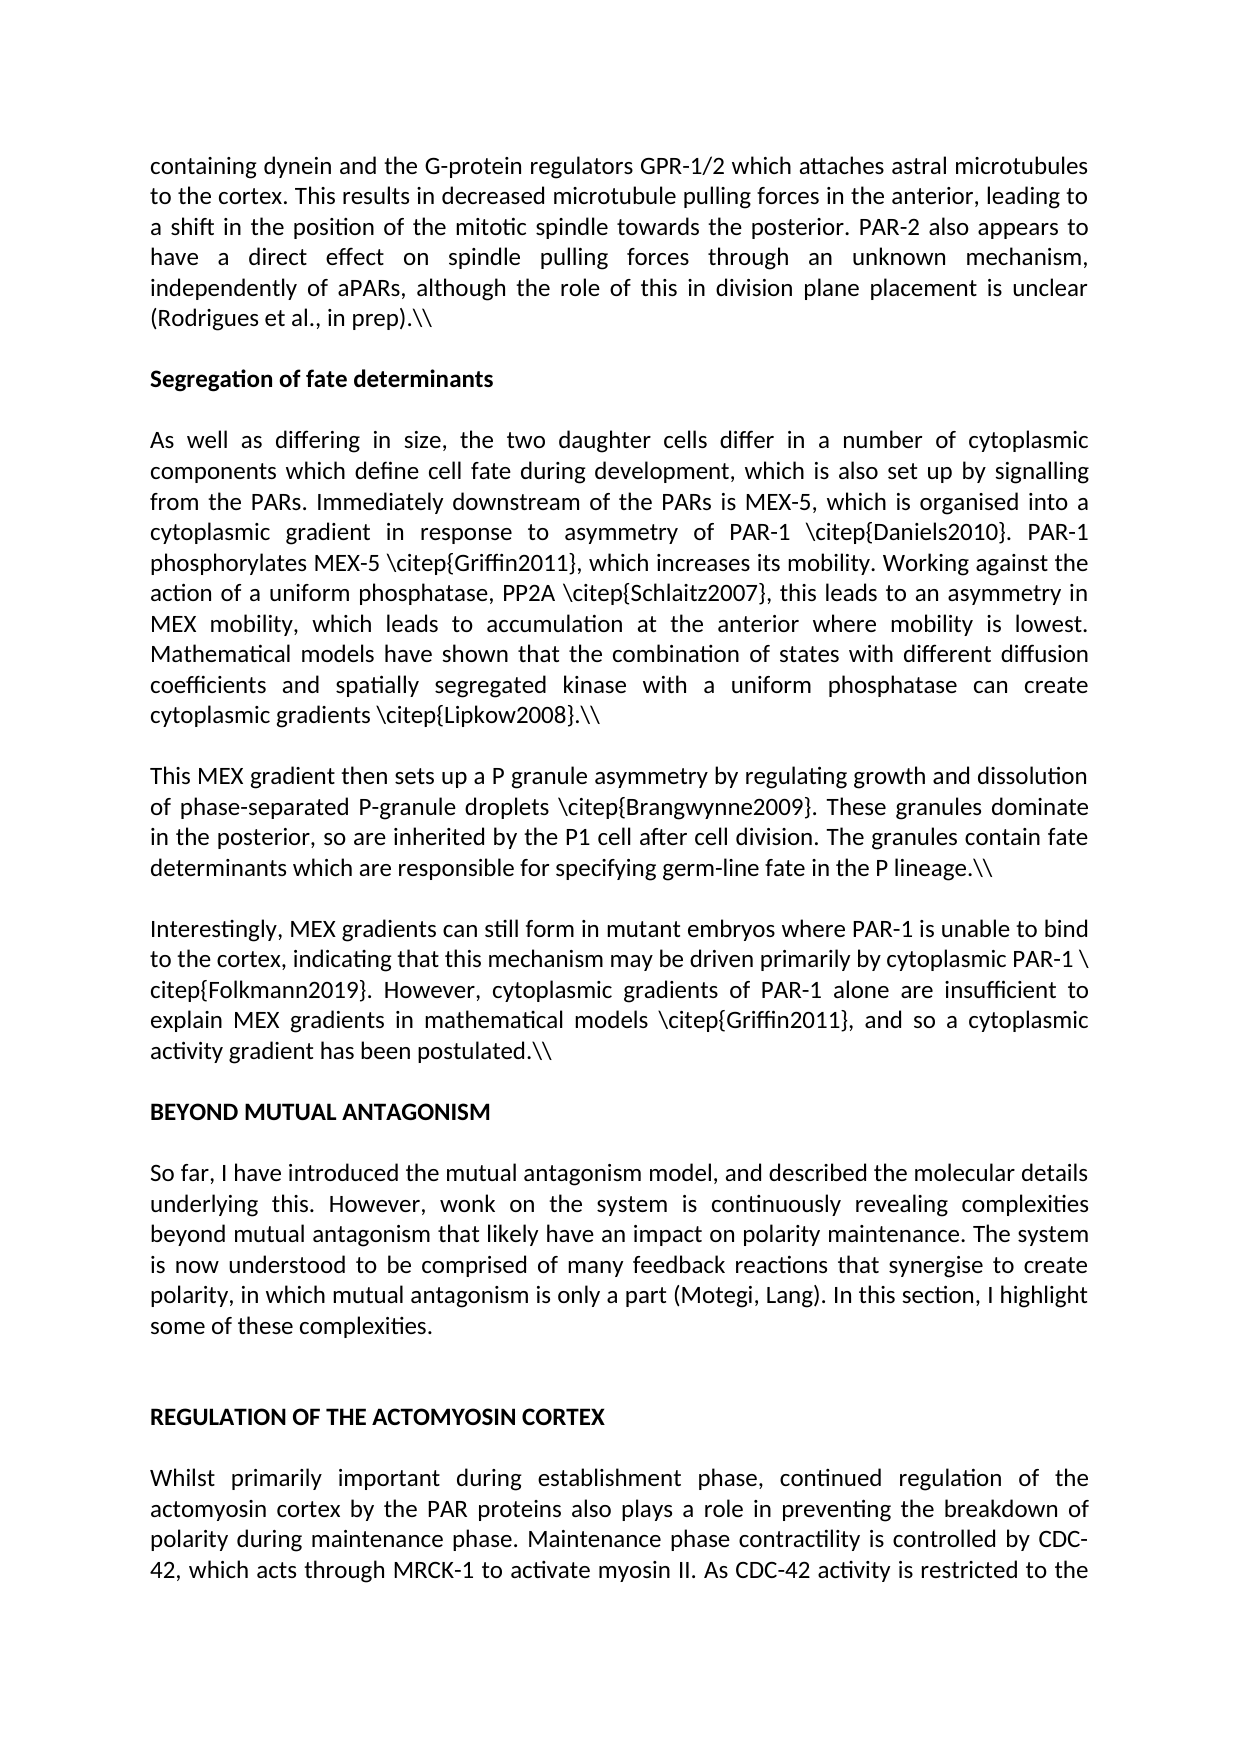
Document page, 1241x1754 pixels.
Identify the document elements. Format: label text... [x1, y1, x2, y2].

text Segregation of fate determinants [150, 364, 1090, 394]
text REGULATION OF THE ACTOMYOSIN CORTEX [150, 1401, 1090, 1432]
text Interestingly, MEX gradients can still form in mutant embryos where PAR-1 is unable to bind to the cortex, indicating that this mechanism may be driven primarily by cytoplasmic PAR-1 \citep{Folkmann2019}. However, cytoplasmic gradients of PAR-1 alone are insufficient to explain MEX gradients in mathematical models \citep{Griffin2011}, and so a cytoplasmic activity gradient has been postulated.\\ [150, 913, 1090, 1066]
text As well as differing in size, the two daughter cells differ in a number of cytoplasmic components which define cell fate during development, which is also set up by signalling from the PARs. Immediately downstream of the PARs is MEX-5, which is organised into a cytoplasmic gradient in response to asymmetry of PAR-1 \citep{Daniels2010}. PAR-1 phosphorylates MEX-5 \citep{Griffin2011}, which increases its mobility. Working against the action of a uniform phosphatase, PP2A \citep{Schlaitz2007}, this leads to an asymmetry in MEX mobility, which leads to accumulation at the anterior where mobility is lowest. Mathematical models have shown that the combination of states with different diffusion coefficients and spatially segregated kinase with a uniform phosphatase can create cytoplasmic gradients \citep{Lipkow2008}.\\ [150, 425, 1090, 730]
text This MEX gradient then sets up a P granule asymmetry by regulating growth and dissolution of phase-separated P-granule droplets \citep{Brangwynne2009}. These granules dominate in the posterior, so are inherited by the P1 cell after cell division. The granules contain fate determinants which are responsible for specifying germ-line fate in the P lineage.\\ [150, 760, 1090, 882]
text So far, I have introduced the mutual antagonism model, and described the molecular details underlying this. However, wonk on the system is continuously revealing complexities beyond mutual antagonism that likely have an impact on polarity maintenance. The system is now understood to be comprised of many feedback reactions that synergise to create polarity, in which mutual antagonism is only a part (Motegi, Lang). In this section, I highlight some of these complexities. [150, 1157, 1090, 1340]
text BEYOND MUTUAL ANTAGONISM [150, 1096, 1090, 1127]
